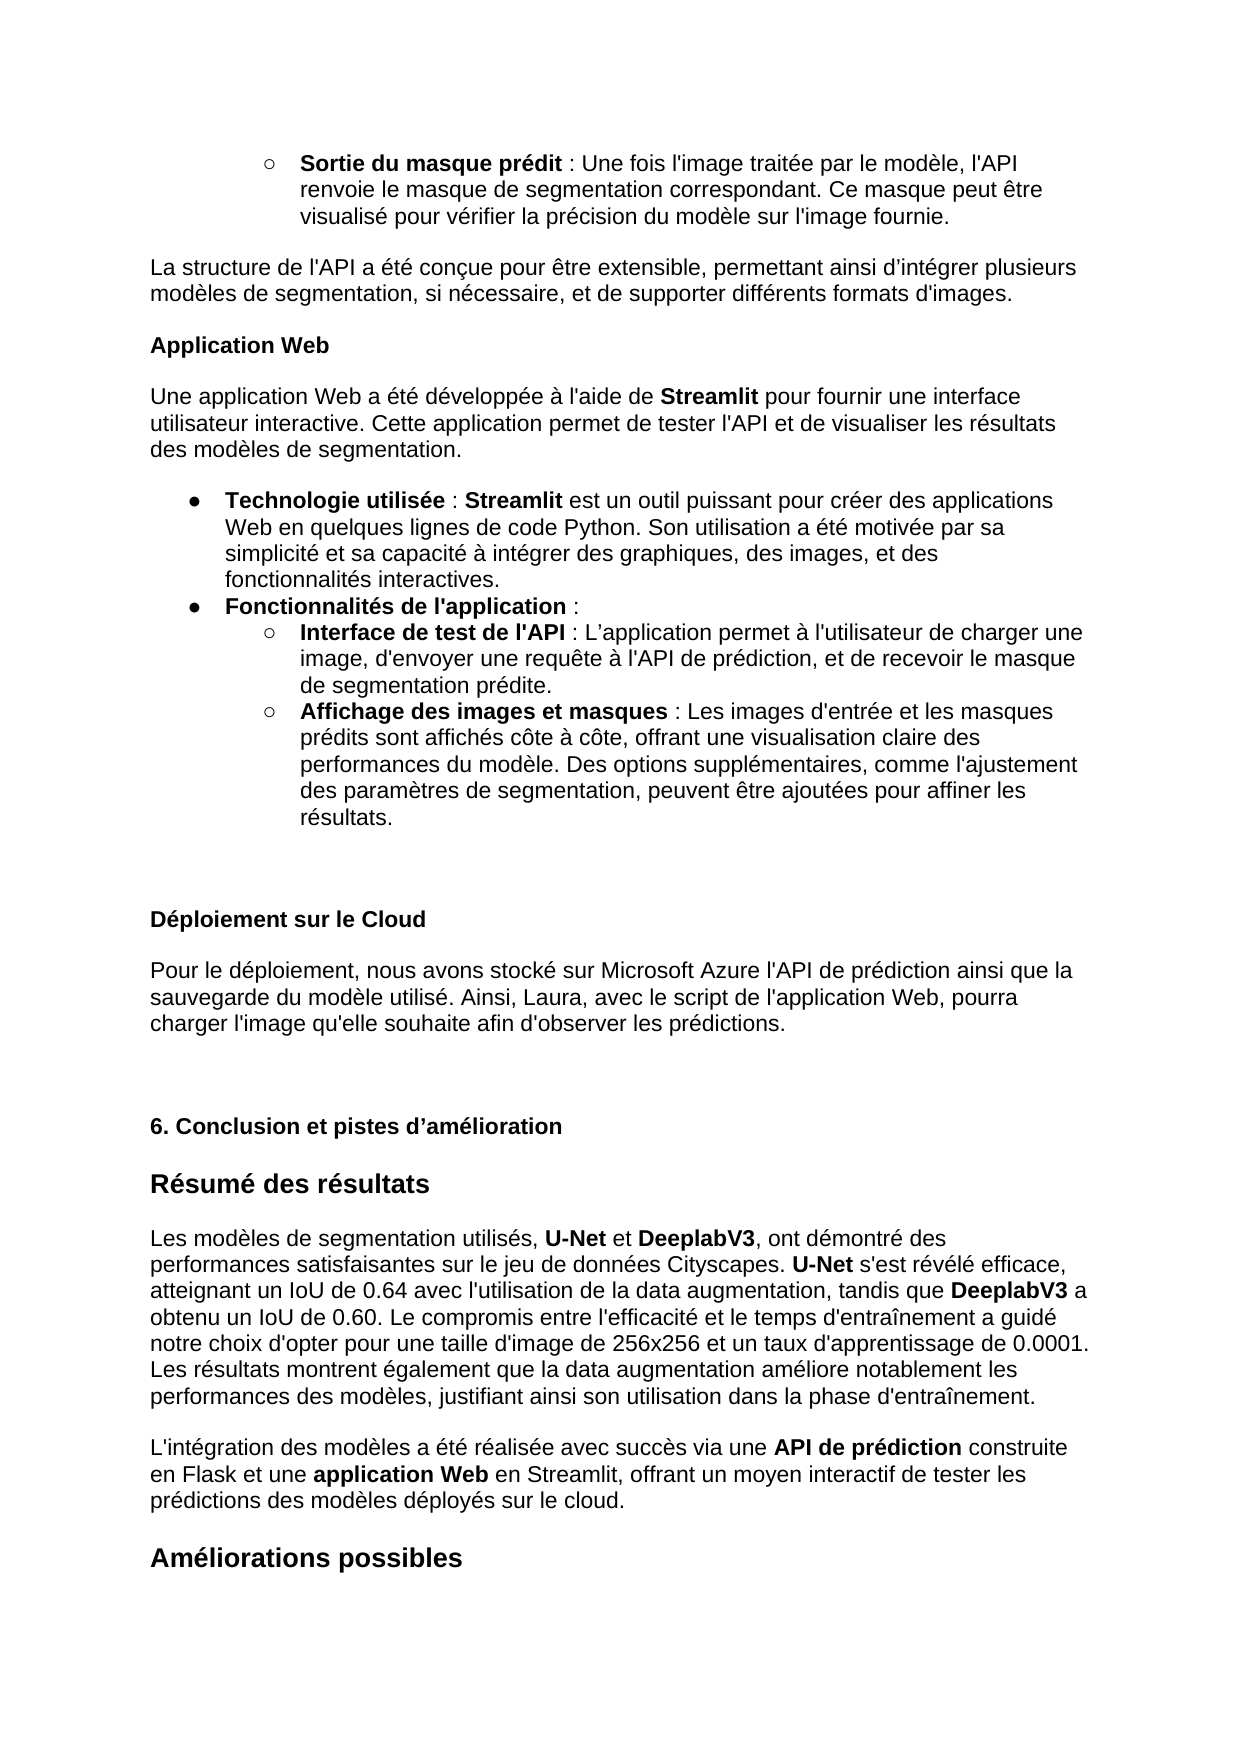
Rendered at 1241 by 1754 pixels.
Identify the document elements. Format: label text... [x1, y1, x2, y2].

text La structure de l'API a été conçue pour être extensible, permettant ainsi d’intégrer plusieurs modèles de segmentation, si nécessaire, et de supporter différents formats d'images. [150, 254, 1090, 307]
text 6. Conclusion et pistes d’amélioration [150, 1113, 1090, 1139]
subtitle Améliorations possibles [150, 1542, 1090, 1574]
text Les modèles de segmentation utilisés, U-Net et DeeplabV3, ont démontré des performances satisfaisantes sur le jeu de données Cityscapes. U-Net s'est révélé efficace, atteignant un IoU de 0.64 avec l'utilisation de la data augmentation, tandis que DeeplabV3 a obtenu un IoU de 0.60. Le compromis entre l'efficacité et le temps d'entraînement a guidé notre choix d'opter pour une taille d'image de 256x256 et un taux d'apprentissage de 0.0001. Les résultats montrent également que la data augmentation améliore notablement les performances des modèles, justifiant ainsi son utilisation dans la phase d'entraînement. [150, 1225, 1090, 1409]
list Interface de test de l'API : L’application permet à l'utilisateur de charger une image, d'envoyer une requête à l'API de prédiction, et de recevoir le masque de segmentation prédite. [262, 619, 1090, 698]
list Technologie utilisée : Streamlit est un outil puissant pour créer des applications Web en quelques lignes de code Python. Son utilisation a été motivée par sa simplicité et sa capacité à intégrer des graphiques, des images, et des fonctionnalités interactives. [187, 487, 1090, 593]
subtitle Résumé des résultats [150, 1168, 1090, 1200]
list Sortie du masque prédit : Une fois l'image traitée par le modèle, l'API renvoie le masque de segmentation correspondant. Ce masque peut être visualisé pour vérifier la précision du modèle sur l'image fournie. [262, 150, 1090, 229]
text L'intégration des modèles a été réalisée avec succès via une API de prédiction construite en Flask et une application Web en Streamlit, offrant un moyen interactif de tester les prédictions des modèles déployés sur le cloud. [150, 1434, 1090, 1513]
subtitle Déploiement sur le Cloud [150, 906, 1090, 932]
list Fonctionnalités de l'application : [187, 593, 1090, 619]
list Affichage des images et masques : Les images d'entrée et les masques prédits sont affichés côte à côte, offrant une visualisation claire des performances du modèle. Des options supplémentaires, comme l'ajustement des paramètres de segmentation, peuvent être ajoutées pour affiner les résultats. [262, 698, 1090, 830]
text Une application Web a été développée à l'aide de Streamlit pour fournir une interface utilisateur interactive. Cette application permet de tester l'API et de visualiser les résultats des modèles de segmentation. [150, 383, 1090, 462]
subtitle Application Web [150, 332, 1090, 358]
text Pour le déploiement, nous avons stocké sur Microsoft Azure l'API de prédiction ainsi que la sauvegarde du modèle utilisé. Ainsi, Laura, avec le script de l'application Web, pourra charger l'image qu'elle souhaite afin d'observer les prédictions. [150, 957, 1090, 1037]
